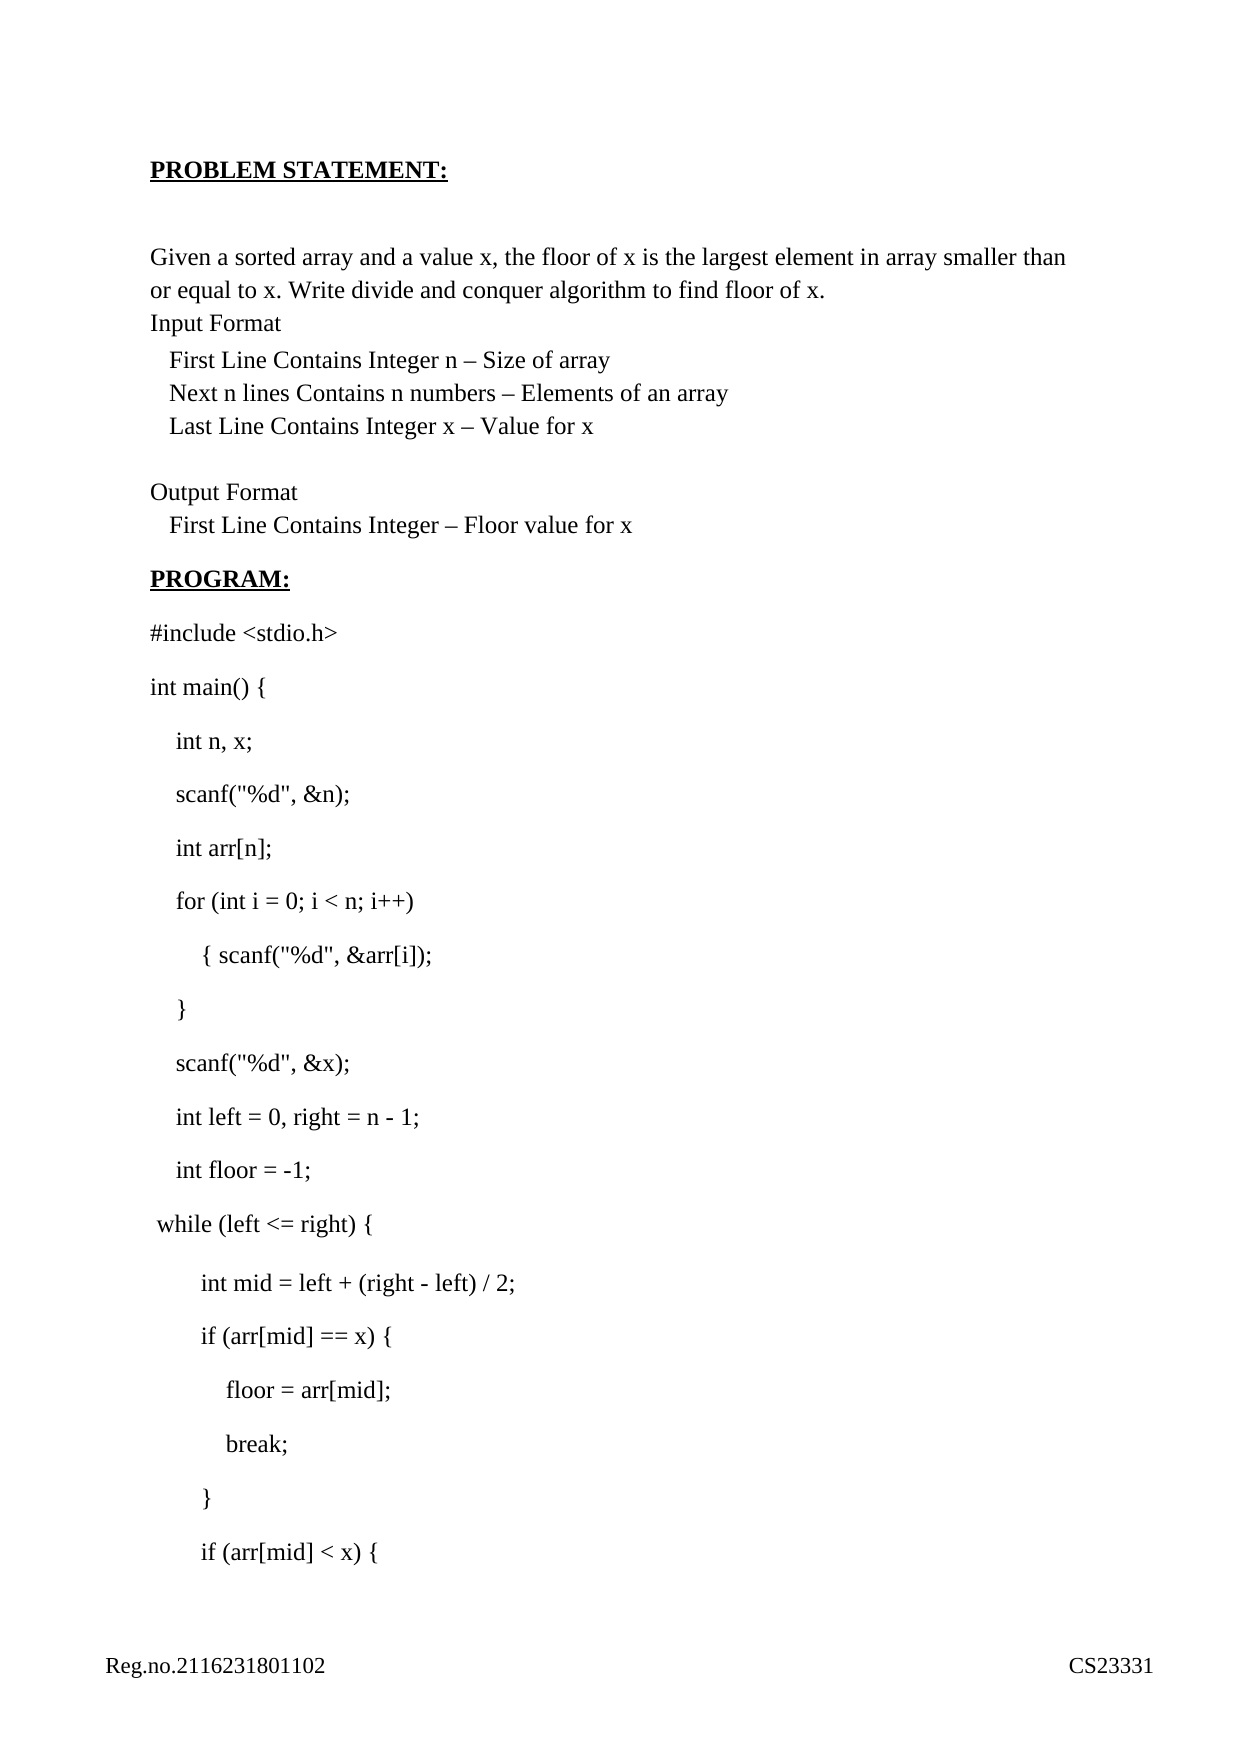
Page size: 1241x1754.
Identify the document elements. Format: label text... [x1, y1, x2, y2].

text Given a sorted array and a value x, the floor of x is the largest element in array smaller than or equal to x. Write divide and conquer algorithm to find floor of x. [150, 242, 1078, 304]
text for (int i = 0; i < n; i++) { scanf("%d", &arr[i]); [176, 886, 441, 969]
text } [176, 994, 1155, 1023]
text PROBLEM STATEMENT: [150, 155, 1155, 184]
text } [201, 1483, 1155, 1512]
text int mid = left + (right - left) / 2; if (arr[mid] == x) { [201, 1268, 524, 1350]
text if (arr[mid] < x) { [201, 1537, 1155, 1565]
text int left = 0, right = n - 1; int floor = -1; [176, 1102, 437, 1184]
text #include <stdio.h> int main() { [150, 618, 338, 701]
text while (left <= right) { [156, 1209, 1155, 1238]
text First Line Contains Integer – Floor value for x [169, 510, 1155, 539]
text floor = arr[mid]; break; [226, 1375, 398, 1458]
text scanf("%d", &x); [176, 1048, 1155, 1076]
text Output Format [150, 477, 1155, 506]
text PROGRAM: [150, 564, 1155, 593]
text int n, x; scanf("%d", &n); int arr[n]; [176, 726, 350, 861]
text Input Format [150, 308, 1155, 337]
text Next n lines Contains n numbers – Elements of an array Last Line Contains Integer x – Value for x [169, 378, 765, 439]
text First Line Contains Integer n – Size of array [169, 345, 1155, 373]
